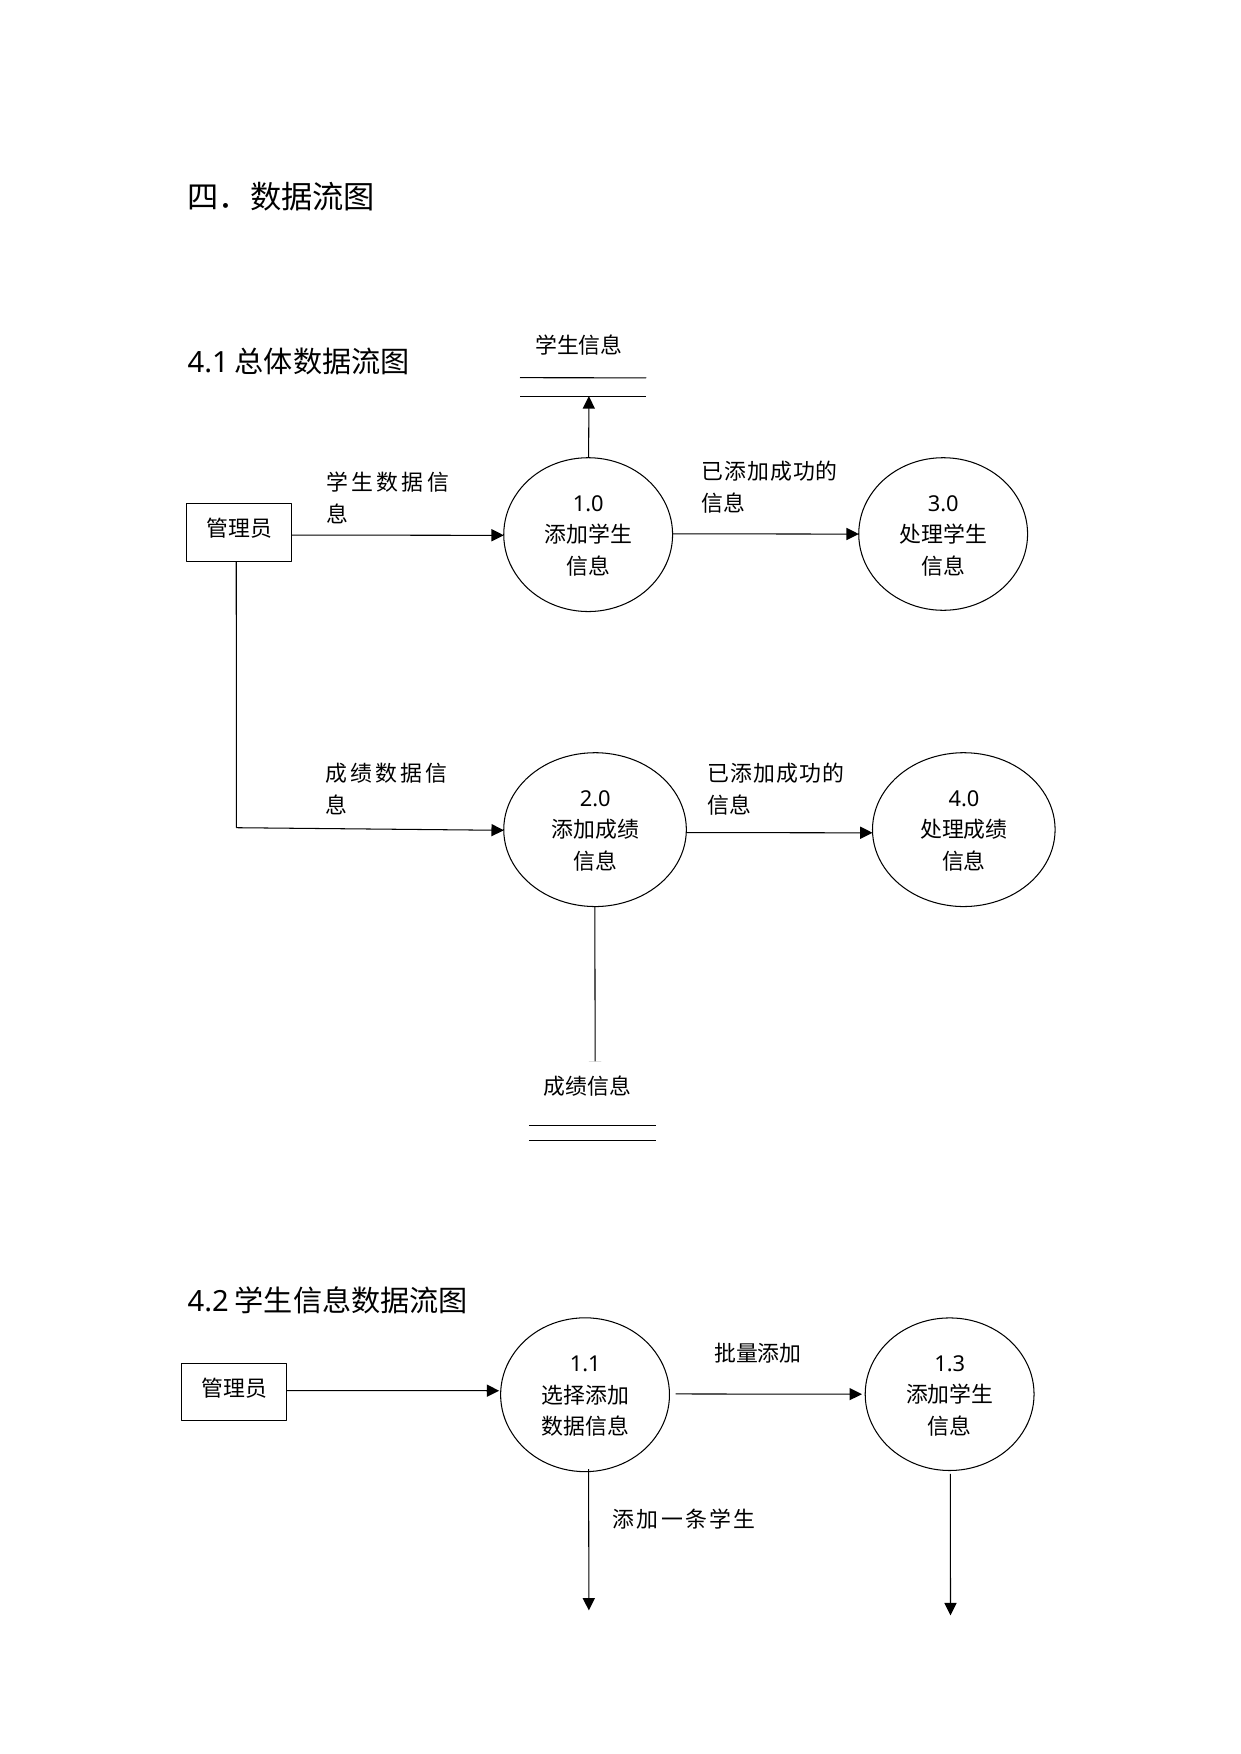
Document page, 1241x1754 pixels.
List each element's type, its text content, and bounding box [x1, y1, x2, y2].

subtitle 4.1总体数据流图 [187, 327, 1053, 392]
list 数据流图 [187, 162, 1053, 227]
text 4.2学生信息数据流图 [187, 1266, 1053, 1331]
